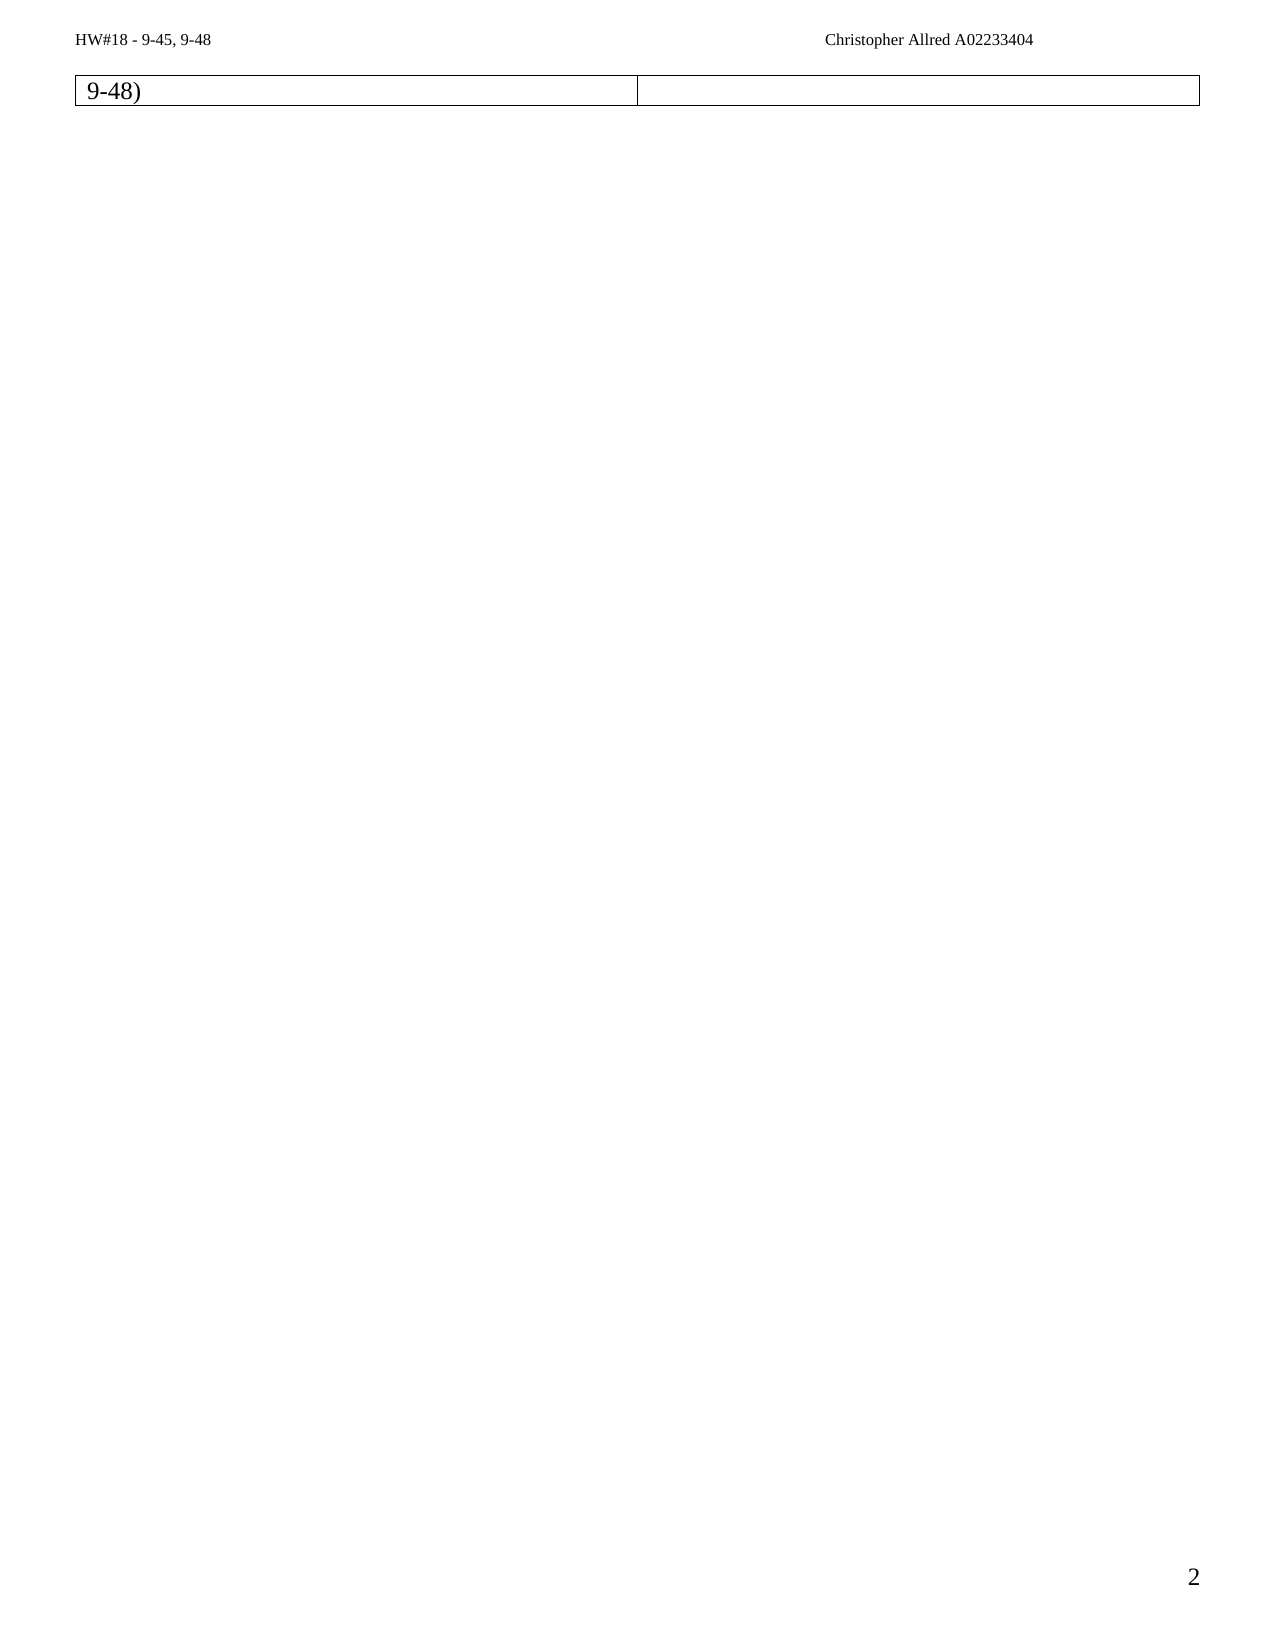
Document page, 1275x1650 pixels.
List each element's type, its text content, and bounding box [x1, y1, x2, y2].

table_header [638, 76, 1199, 105]
table_header 9-48) [76, 76, 637, 105]
